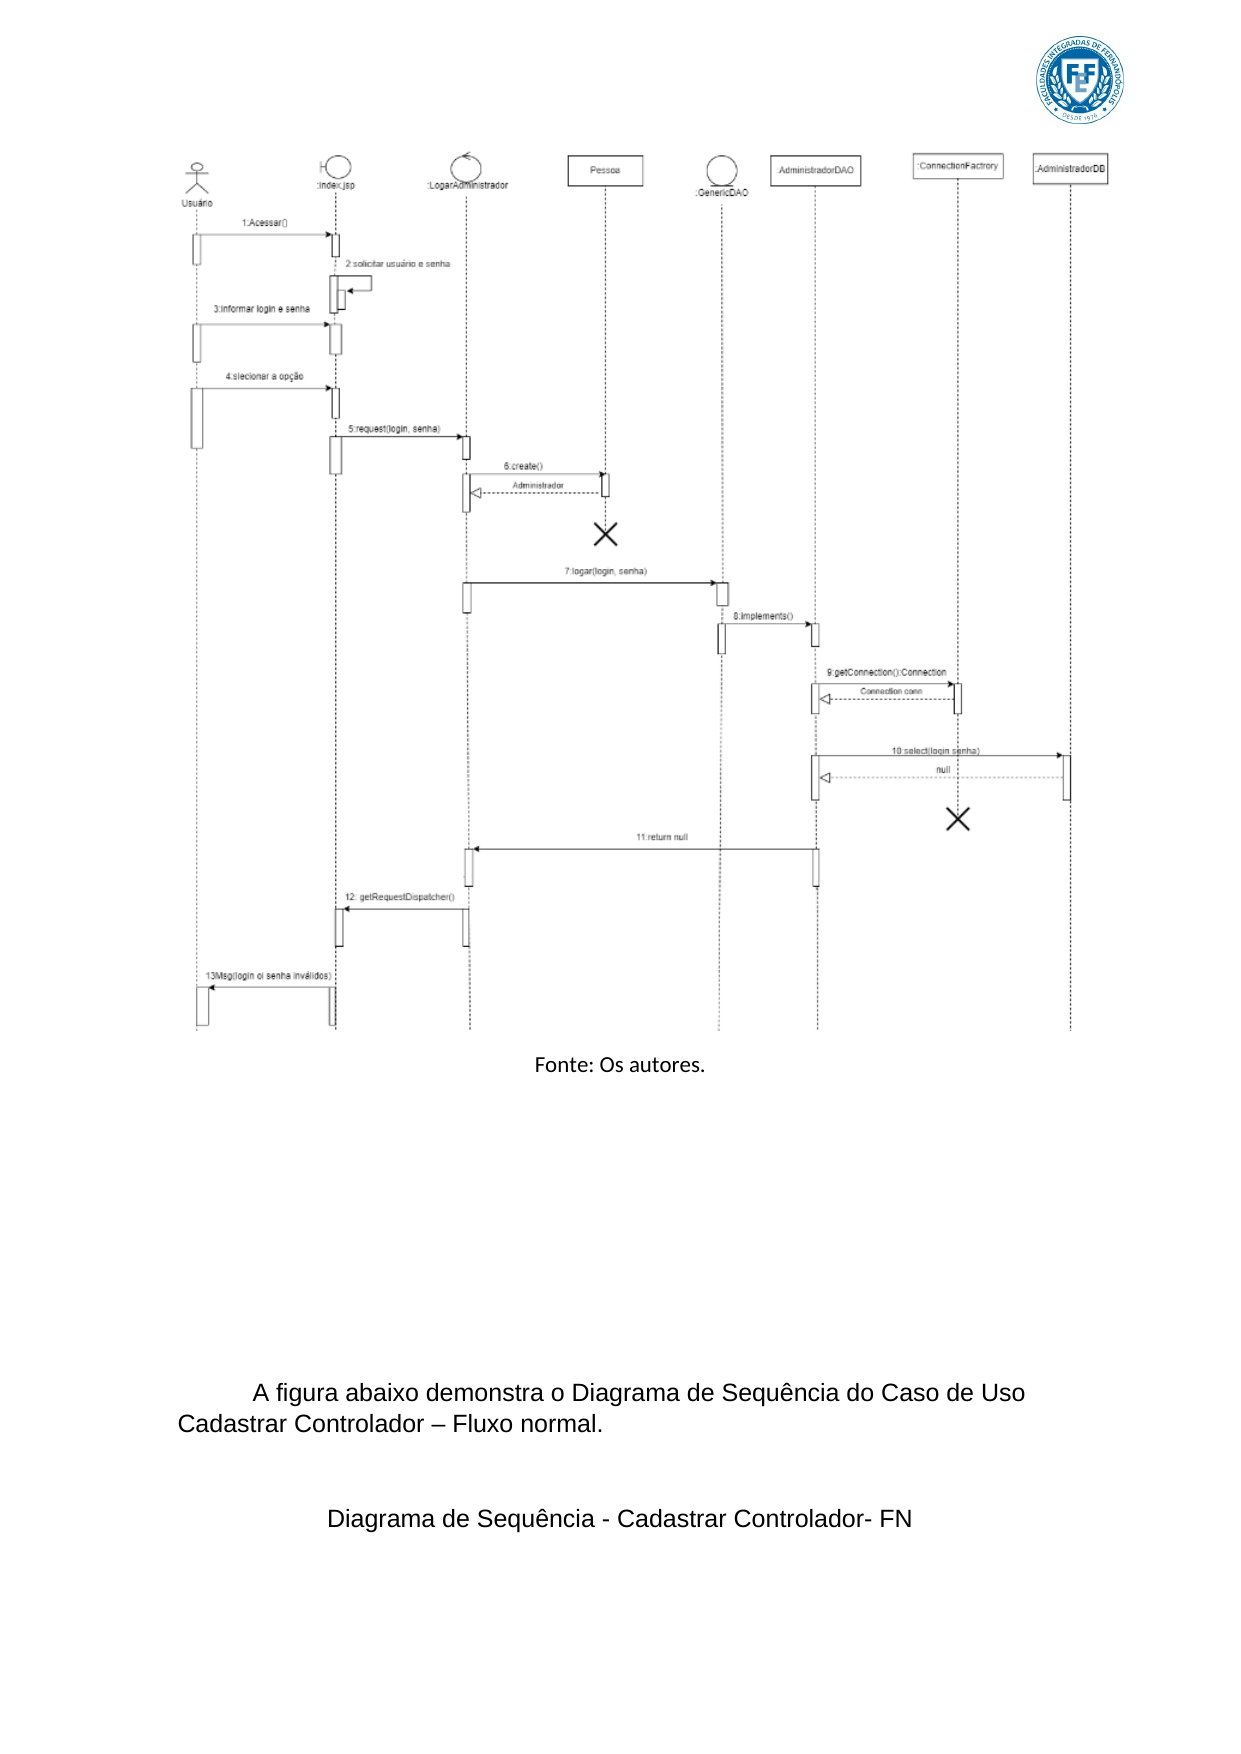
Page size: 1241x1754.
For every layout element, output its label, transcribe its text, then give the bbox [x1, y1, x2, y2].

text Diagrama de Sequência - Cadastrar Controlador- FN [177, 1504, 1063, 1533]
picture [1036, 36, 1124, 124]
text Fonte: Os autores. [177, 1050, 1063, 1078]
text A figura abaixo demonstra o Diagrama de Sequência do Caso de Uso Cadastrar Controlador – Fluxo normal. [177, 1378, 1063, 1438]
picture [177, 147, 1118, 1031]
